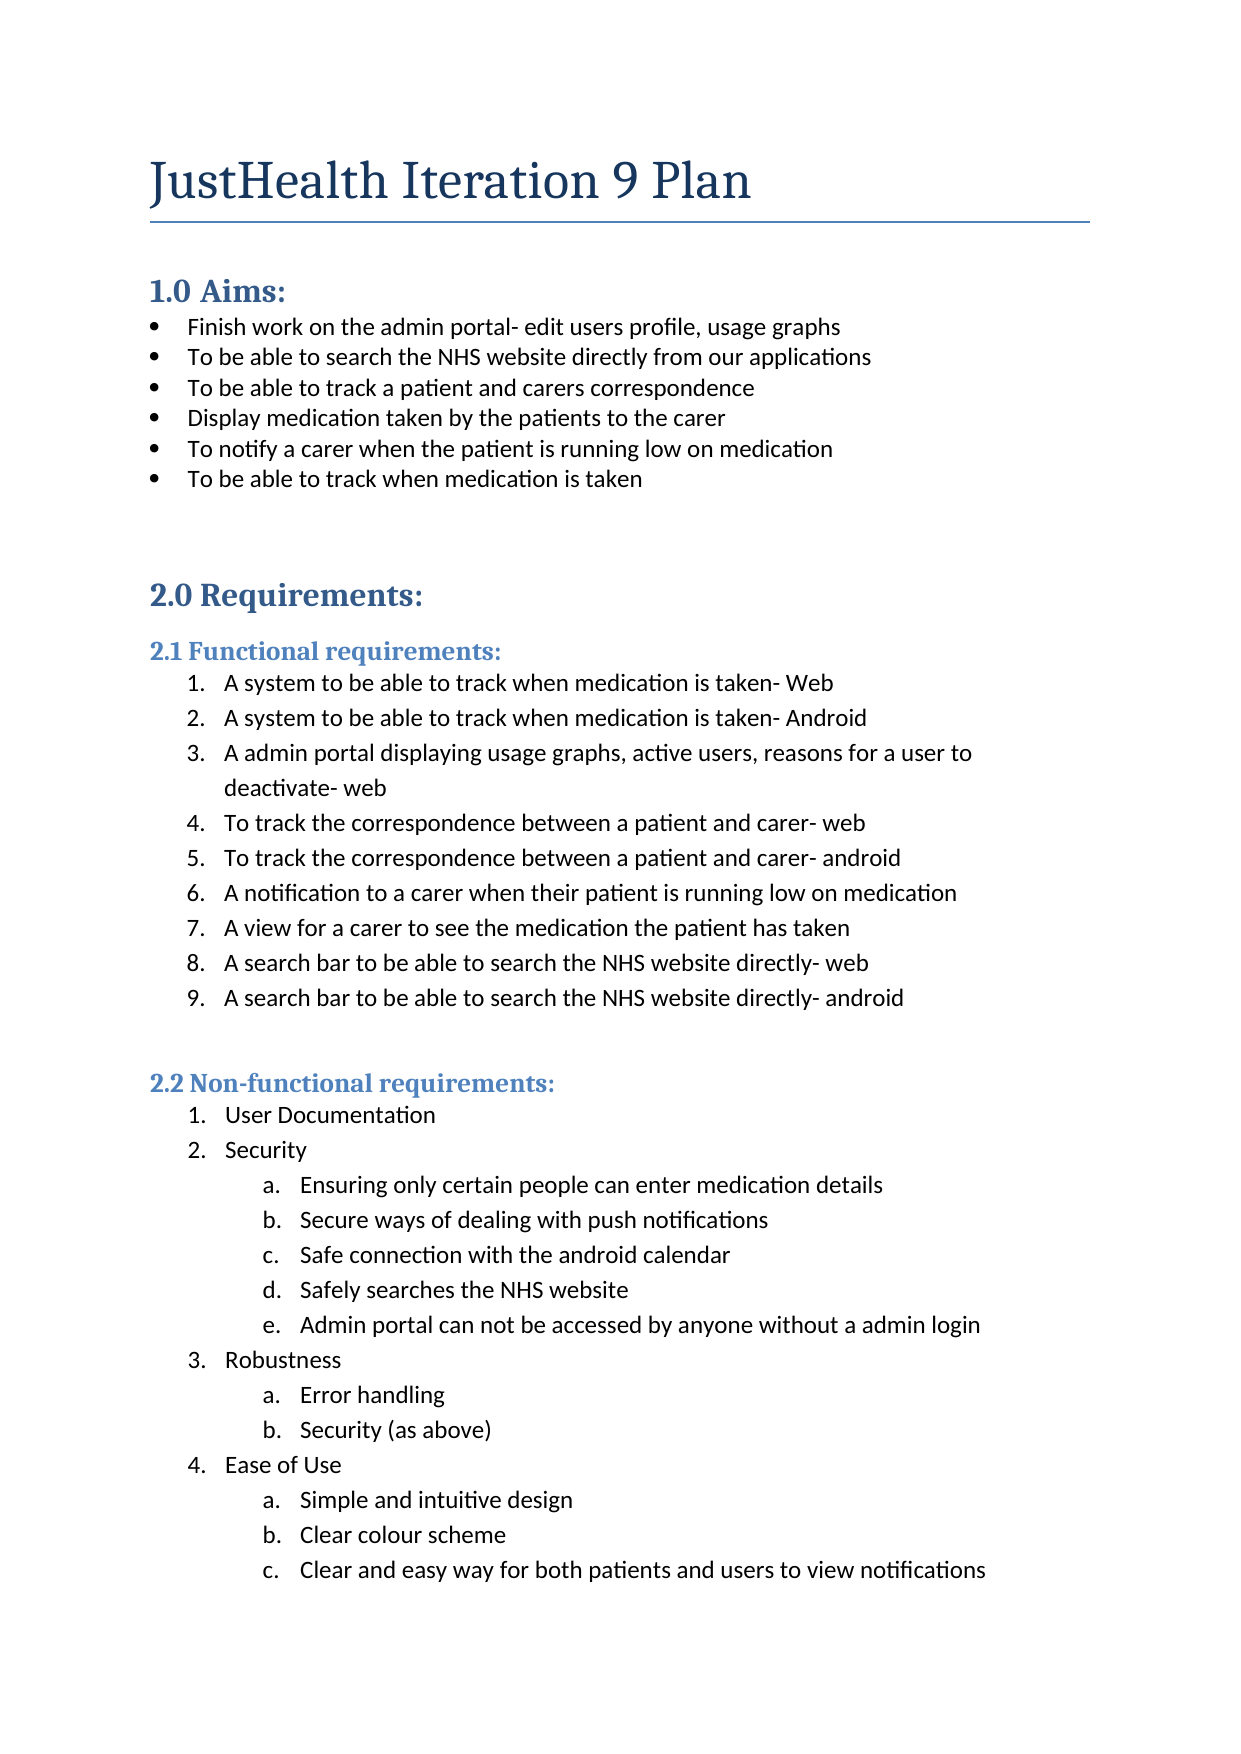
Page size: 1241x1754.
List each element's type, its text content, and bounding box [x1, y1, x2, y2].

subtitle Requirements: [150, 576, 1090, 615]
list A system to be able to track when medication is taken- Android [186, 702, 1090, 732]
list Admin portal can not be accessed by anyone without a admin login [262, 1309, 1090, 1340]
list Ease of Use [187, 1449, 1090, 1480]
list User Documentation [187, 1099, 1090, 1130]
list To be able to search the NHS website directly from our applications [150, 342, 1090, 372]
list Robustness [187, 1344, 1090, 1375]
subtitle Aims: [150, 273, 1090, 311]
list Error handling [262, 1379, 1090, 1410]
list A search bar to be able to search the NHS website directly- web [186, 947, 1090, 977]
list A search bar to be able to search the NHS website directly- android [186, 982, 1090, 1012]
list To be able to track a patient and carers correspondence [150, 372, 1090, 403]
list Security [187, 1134, 1090, 1165]
list A view for a carer to see the medication the patient has taken [186, 912, 1090, 942]
list To notify a carer when the patient is running low on medication [150, 433, 1090, 464]
subtitle 2.1 Functional requirements: [150, 636, 1090, 667]
subtitle 2.2 Non-functional requirements: [150, 1068, 1090, 1099]
list Security (as above) [262, 1414, 1090, 1445]
list A system to be able to track when medication is taken- Web [186, 667, 1090, 697]
list Secure ways of dealing with push notifications [262, 1204, 1090, 1235]
list Clear and easy way for both patients and users to view notifications [262, 1554, 1090, 1585]
title JustHealth Iteration 9 Plan [150, 150, 1090, 221]
list To be able to track when medication is taken [150, 464, 1090, 494]
list A admin portal displaying usage graphs, active users, reasons for a user to deactivate- web [186, 737, 1090, 802]
list Simple and intuitive design [262, 1484, 1090, 1515]
list Finish work on the admin portal- edit users profile, usage graphs [150, 311, 1090, 342]
list To track the correspondence between a patient and carer- web [186, 807, 1090, 837]
list To track the correspondence between a patient and carer- android [186, 842, 1090, 872]
list Safely searches the NHS website [262, 1274, 1090, 1305]
list Safe connection with the android calendar [262, 1239, 1090, 1270]
list Ensuring only certain people can enter medication details [262, 1169, 1090, 1200]
list Clear colour scheme [262, 1519, 1090, 1550]
list Display medication taken by the patients to the carer [150, 403, 1090, 433]
list A notification to a carer when their patient is running low on medication [186, 877, 1090, 907]
